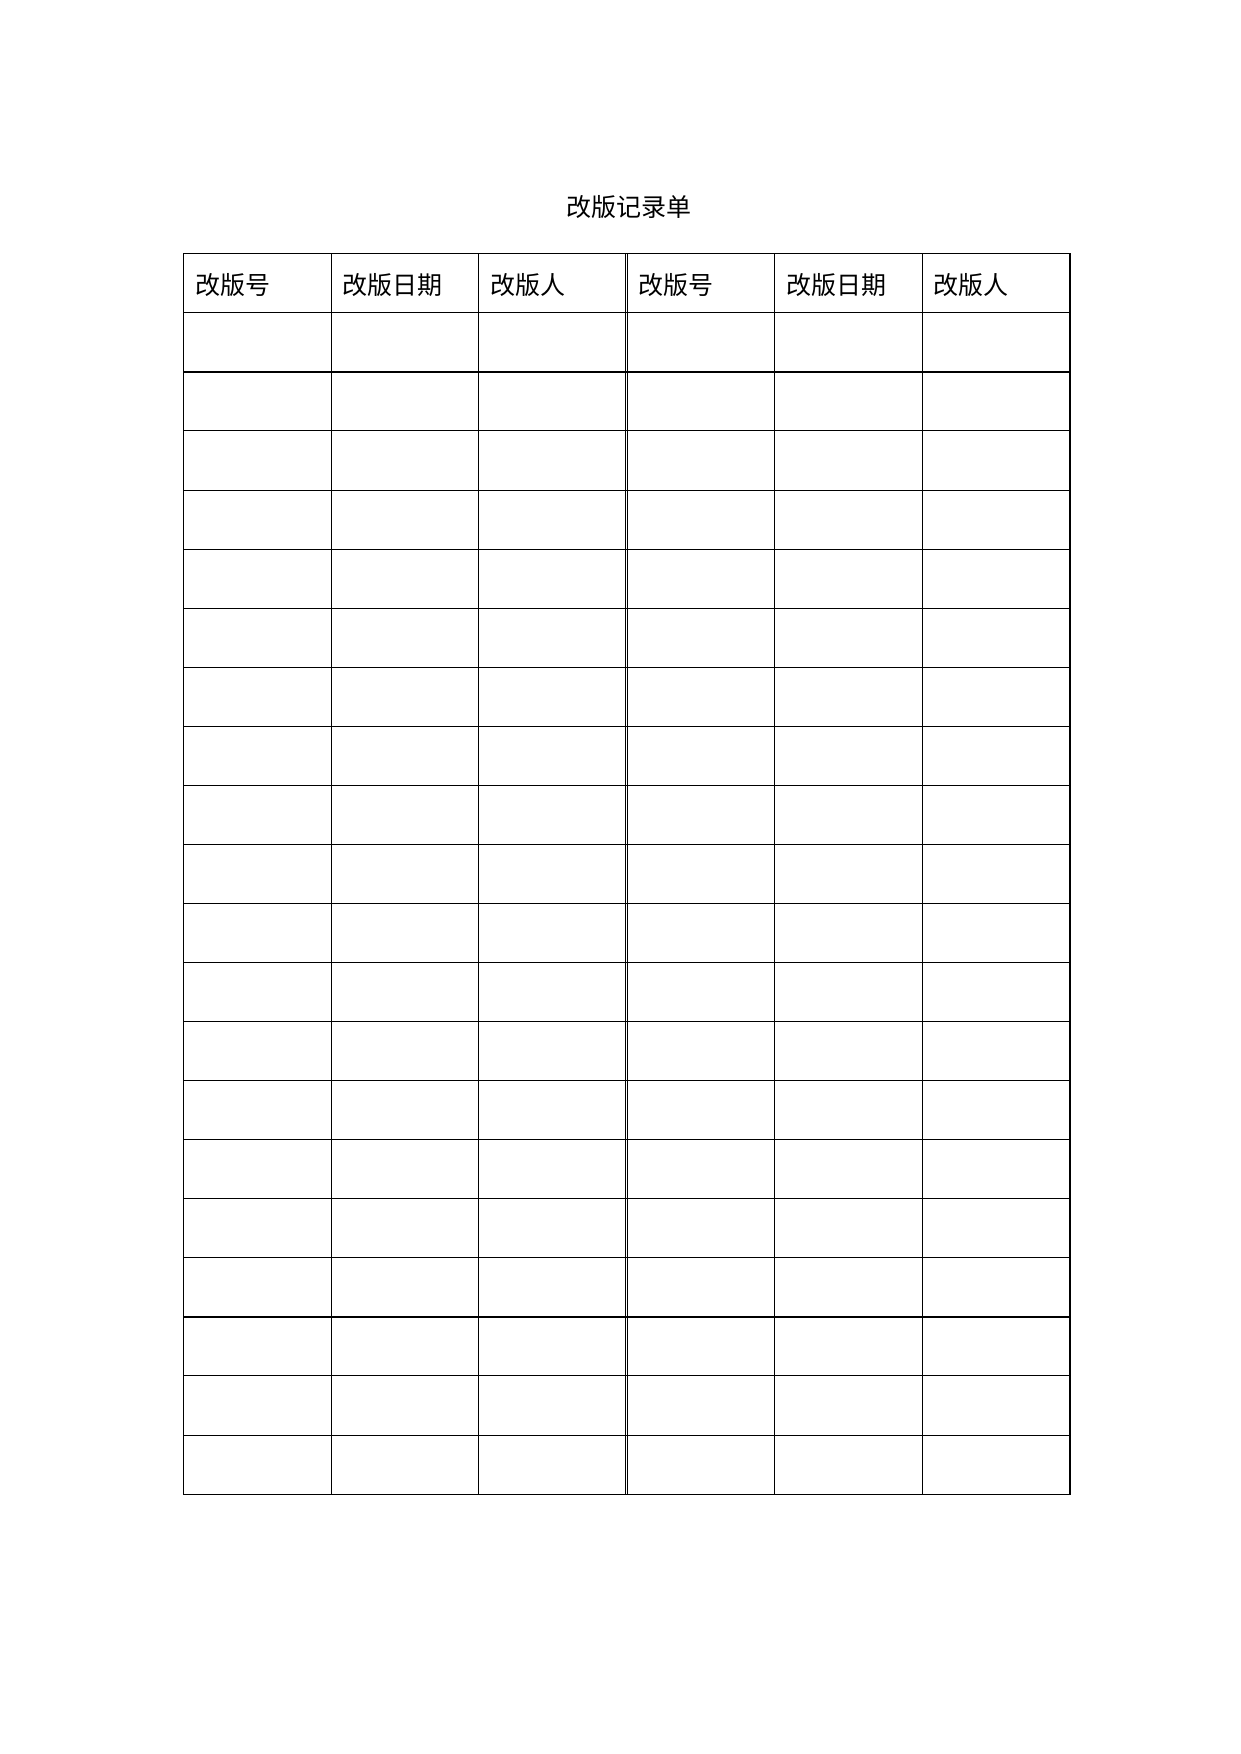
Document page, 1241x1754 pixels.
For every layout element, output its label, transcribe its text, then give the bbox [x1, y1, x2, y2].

table_cell [184, 1258, 331, 1316]
table_cell [332, 313, 478, 371]
table_header 改版人 [479, 254, 625, 312]
table_cell [628, 491, 774, 548]
table_header 改版号 [184, 254, 331, 312]
table_cell [184, 1081, 331, 1139]
table_cell [775, 727, 922, 785]
table_cell [479, 963, 625, 1021]
table_cell [923, 313, 1069, 371]
table_cell [628, 431, 774, 489]
table_cell [923, 373, 1069, 430]
table_header 改版日期 [775, 254, 922, 312]
table_cell [923, 1081, 1069, 1139]
table_cell [923, 1376, 1069, 1434]
table_cell [479, 491, 625, 548]
text 改版记录单 [195, 187, 1063, 223]
table_cell [775, 1199, 922, 1257]
table_header 改版日期 [332, 254, 478, 312]
table_cell [184, 491, 331, 548]
table_cell [184, 1318, 331, 1375]
table_cell [332, 1376, 478, 1434]
table_cell [479, 550, 625, 608]
table_cell [332, 491, 478, 548]
table_cell [923, 786, 1069, 844]
table_cell [479, 609, 625, 667]
table_cell [628, 1436, 774, 1493]
table_cell [775, 668, 922, 726]
table_cell [184, 1199, 331, 1257]
table_cell [923, 727, 1069, 785]
table_cell [332, 1140, 478, 1198]
table_cell [184, 963, 331, 1021]
table_cell [923, 1318, 1069, 1375]
table_cell [479, 1318, 625, 1375]
table_cell [775, 1022, 922, 1080]
table_cell [184, 727, 331, 785]
table_cell [775, 373, 922, 430]
table_cell [184, 1436, 331, 1493]
table_cell [184, 1140, 331, 1198]
table_cell [628, 609, 774, 667]
table_cell [184, 904, 331, 962]
table_cell [628, 668, 774, 726]
table_cell [479, 1376, 625, 1434]
table_cell [332, 431, 478, 489]
table_cell [184, 1376, 331, 1434]
table_cell [184, 373, 331, 430]
table_cell [184, 668, 331, 726]
table_cell [479, 786, 625, 844]
table_cell [184, 431, 331, 489]
table_cell [332, 963, 478, 1021]
table_cell [775, 786, 922, 844]
table_cell [479, 373, 625, 430]
table_cell [923, 1258, 1069, 1316]
table_cell [775, 904, 922, 962]
table_cell [775, 1376, 922, 1434]
table_cell [479, 1258, 625, 1316]
table_cell [332, 1258, 478, 1316]
table_cell [628, 1022, 774, 1080]
table_cell [332, 904, 478, 962]
table_cell [628, 550, 774, 608]
table_cell [332, 550, 478, 608]
table_cell [332, 1081, 478, 1139]
table_cell [775, 550, 922, 608]
table_cell [479, 313, 625, 371]
table_cell [923, 431, 1069, 489]
table_cell [332, 786, 478, 844]
table_header 改版人 [923, 254, 1069, 312]
table_cell [628, 313, 774, 371]
table_cell [923, 668, 1069, 726]
table_cell [923, 1140, 1069, 1198]
table_cell [775, 431, 922, 489]
table_cell [479, 1022, 625, 1080]
table_cell [923, 1022, 1069, 1080]
table_cell [775, 609, 922, 667]
table_cell [775, 963, 922, 1021]
table_cell [332, 668, 478, 726]
table_cell [479, 668, 625, 726]
table_cell [479, 727, 625, 785]
table_cell [332, 373, 478, 430]
table_cell [923, 550, 1069, 608]
table_cell [775, 313, 922, 371]
table_cell [628, 845, 774, 903]
table_cell [923, 491, 1069, 548]
table_cell [923, 609, 1069, 667]
table_header 改版号 [628, 254, 774, 312]
table_cell [479, 431, 625, 489]
table_cell [923, 1199, 1069, 1257]
table_cell [184, 786, 331, 844]
table_cell [628, 904, 774, 962]
table_cell [923, 963, 1069, 1021]
table_cell [479, 1436, 625, 1493]
table_cell [628, 373, 774, 430]
table_cell [332, 727, 478, 785]
table_cell [775, 845, 922, 903]
table_cell [775, 1436, 922, 1493]
table_cell [628, 1258, 774, 1316]
table_cell [479, 904, 625, 962]
table_cell [628, 1140, 774, 1198]
table_cell [479, 1199, 625, 1257]
table_cell [628, 1318, 774, 1375]
table_cell [775, 1258, 922, 1316]
table_cell [479, 1140, 625, 1198]
table_cell [775, 1140, 922, 1198]
table_cell [184, 550, 331, 608]
table_cell [775, 491, 922, 548]
table_cell [775, 1081, 922, 1139]
table_cell [332, 1436, 478, 1493]
table_cell [923, 1436, 1069, 1493]
table_cell [923, 845, 1069, 903]
table_cell [332, 1318, 478, 1375]
table_cell [184, 609, 331, 667]
table_cell [628, 1376, 774, 1434]
table_cell [332, 609, 478, 667]
table_cell [628, 1199, 774, 1257]
table_cell [184, 845, 331, 903]
table_cell [332, 845, 478, 903]
table_cell [775, 1318, 922, 1375]
table_cell [628, 963, 774, 1021]
table_cell [332, 1199, 478, 1257]
table_cell [184, 1022, 331, 1080]
table_cell [628, 1081, 774, 1139]
table_cell [479, 1081, 625, 1139]
table_cell [184, 313, 331, 371]
table_cell [923, 904, 1069, 962]
table_cell [628, 786, 774, 844]
table_cell [332, 1022, 478, 1080]
table_cell [479, 845, 625, 903]
table_cell [628, 727, 774, 785]
